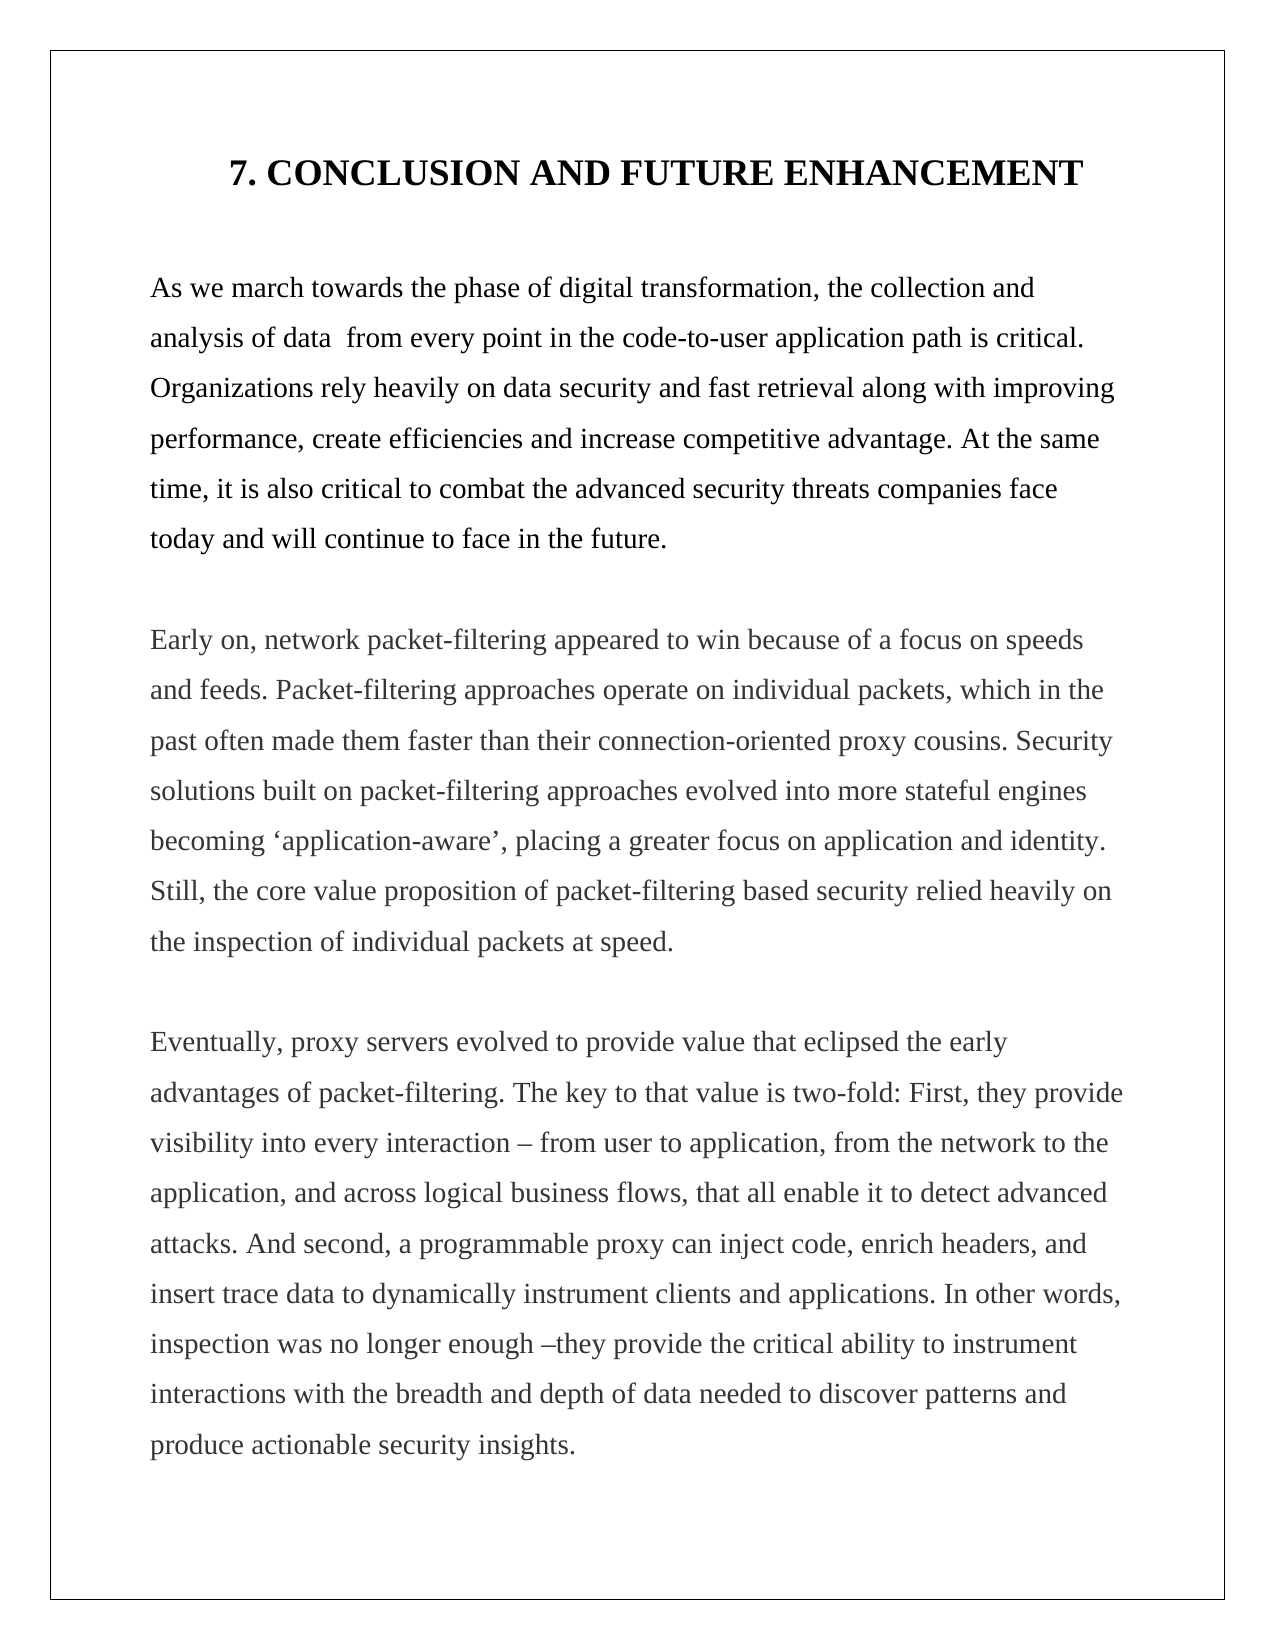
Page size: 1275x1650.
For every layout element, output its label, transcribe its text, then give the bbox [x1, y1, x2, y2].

list CONCLUSION AND FUTURE ENHANCEMENT [187, 150, 1125, 193]
text Early on, network packet-filtering appeared to win because of a focus on speeds and feeds. Packet-filtering approaches operate on individual packets, which in the past often made them faster than their connection-oriented proxy cousins. Security solutions built on packet-filtering approaches evolved into more stateful engines becoming ‘application-aware’, placing a greater focus on application and identity. Still, the core value proposition of packet-filtering based security relied heavily on the inspection of individual packets at speed. [150, 622, 1125, 957]
text Eventually, proxy servers evolved to provide value that eclipsed the early advantages of packet-filtering. The key to that value is two-fold: First, they provide visibility into every interaction – from user to application, from the network to the application, and across logical business flows, that all enable it to detect advanced attacks. And second, a programmable proxy can inject code, enrich headers, and insert trace data to dynamically instrument clients and applications. In other words, inspection was no longer enough –they provide the critical ability to instrument interactions with the breadth and depth of data needed to discover patterns and produce actionable security insights. [150, 1024, 1125, 1461]
text As we march towards the phase of digital transformation, the collection and analysis of data from every point in the code-to-user application path is critical. Organizations rely heavily on data security and fast retrieval along with improving performance, create efficiencies and increase competitive advantage. At the same time, it is also critical to combat the advanced security threats companies face today and will continue to face in the future. [150, 270, 1125, 555]
